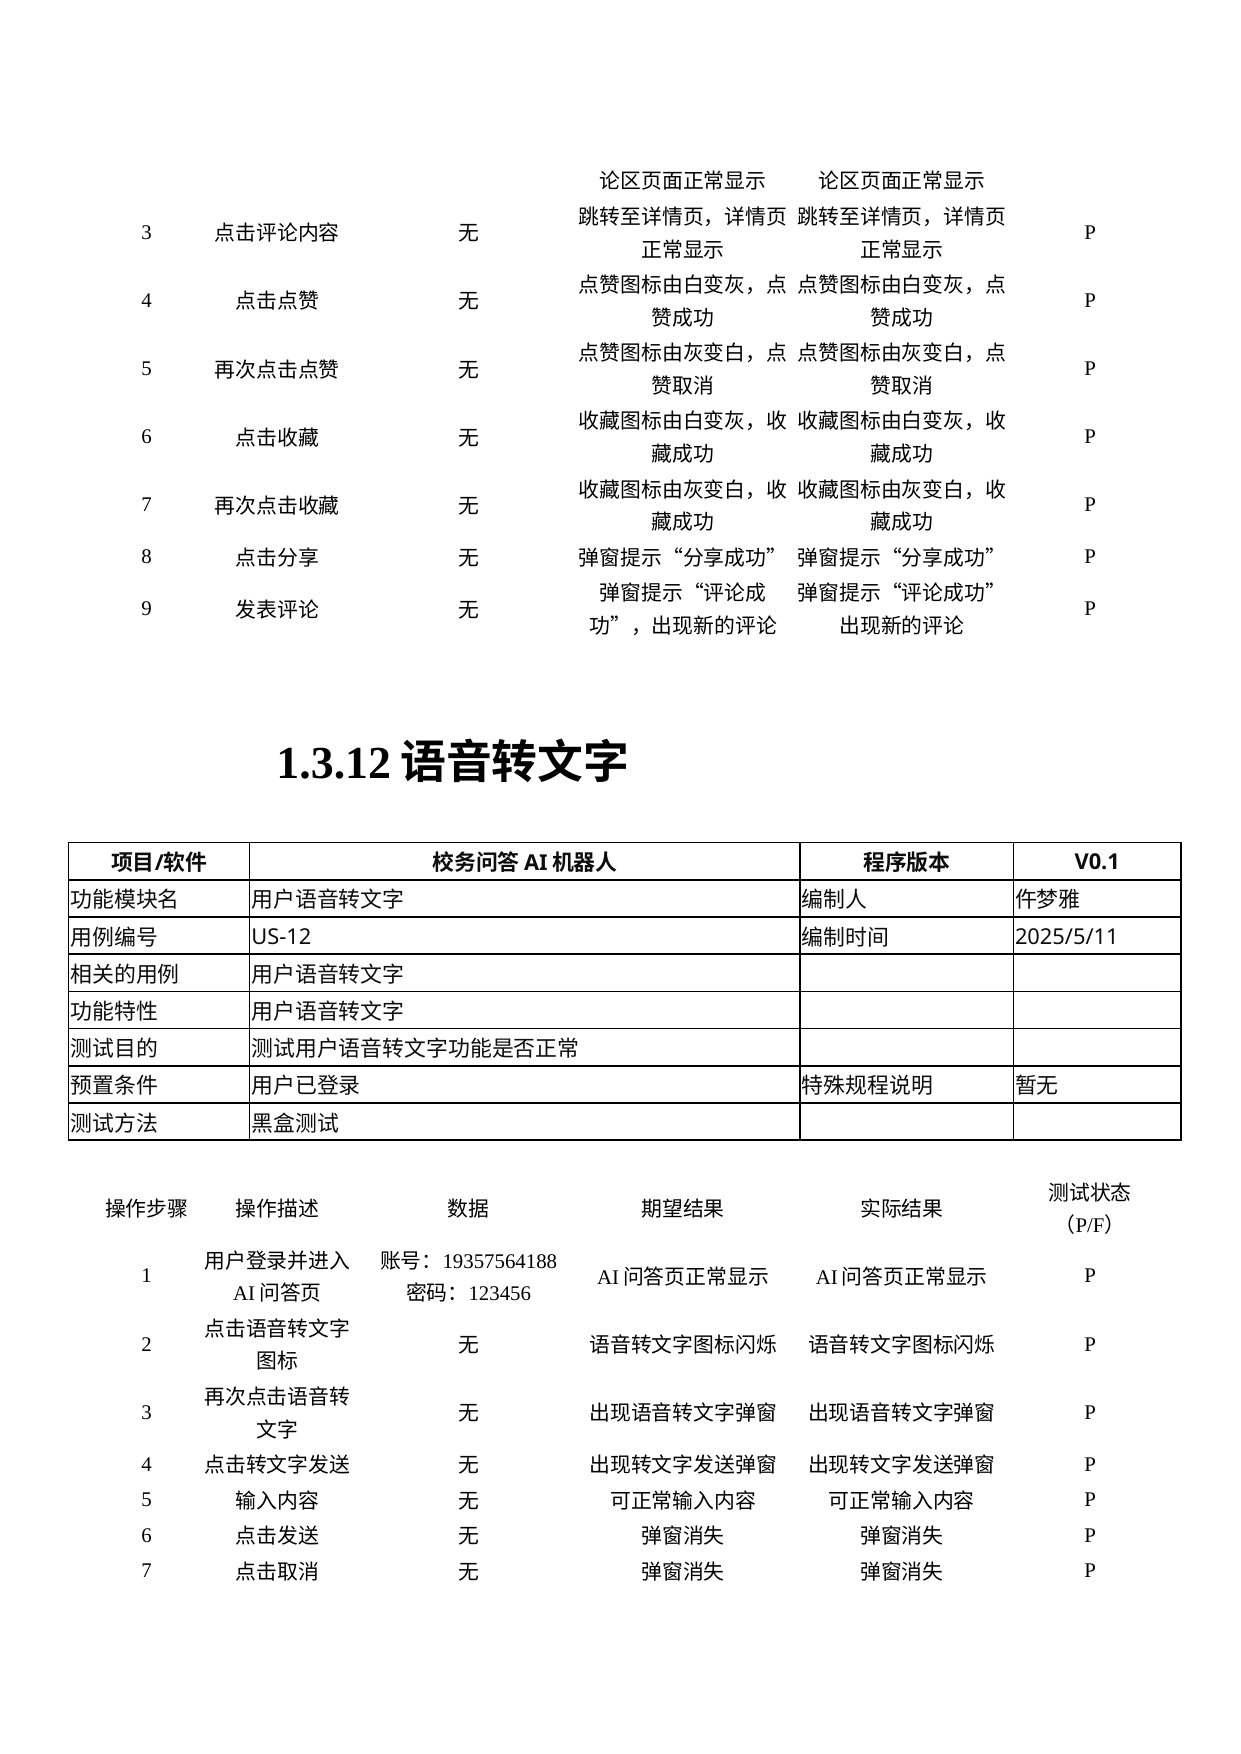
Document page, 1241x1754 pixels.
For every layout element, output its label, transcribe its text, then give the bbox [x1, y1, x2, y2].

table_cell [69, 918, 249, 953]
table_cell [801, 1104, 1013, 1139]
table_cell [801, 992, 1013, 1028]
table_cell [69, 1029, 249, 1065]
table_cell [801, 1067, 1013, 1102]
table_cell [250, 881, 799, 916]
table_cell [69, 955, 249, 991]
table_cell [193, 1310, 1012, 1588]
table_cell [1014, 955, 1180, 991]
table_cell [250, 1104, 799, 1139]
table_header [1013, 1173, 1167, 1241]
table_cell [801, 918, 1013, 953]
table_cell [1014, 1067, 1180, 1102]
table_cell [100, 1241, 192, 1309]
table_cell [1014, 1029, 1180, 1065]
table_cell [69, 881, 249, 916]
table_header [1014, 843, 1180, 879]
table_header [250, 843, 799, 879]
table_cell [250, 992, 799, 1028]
subtitle 1.3.12语音转文字 [276, 710, 1053, 807]
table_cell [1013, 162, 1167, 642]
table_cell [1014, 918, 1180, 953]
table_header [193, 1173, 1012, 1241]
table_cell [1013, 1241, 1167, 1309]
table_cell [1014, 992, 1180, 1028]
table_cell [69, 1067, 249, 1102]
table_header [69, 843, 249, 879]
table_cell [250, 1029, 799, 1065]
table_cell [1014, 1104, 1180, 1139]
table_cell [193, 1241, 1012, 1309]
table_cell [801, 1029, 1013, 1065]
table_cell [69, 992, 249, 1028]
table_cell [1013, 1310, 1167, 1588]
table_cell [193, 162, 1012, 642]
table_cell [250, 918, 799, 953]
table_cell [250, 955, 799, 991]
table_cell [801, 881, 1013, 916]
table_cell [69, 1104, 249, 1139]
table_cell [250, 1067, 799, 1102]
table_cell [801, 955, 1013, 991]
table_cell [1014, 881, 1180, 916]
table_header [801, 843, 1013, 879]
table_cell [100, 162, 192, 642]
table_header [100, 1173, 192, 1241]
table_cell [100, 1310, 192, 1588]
